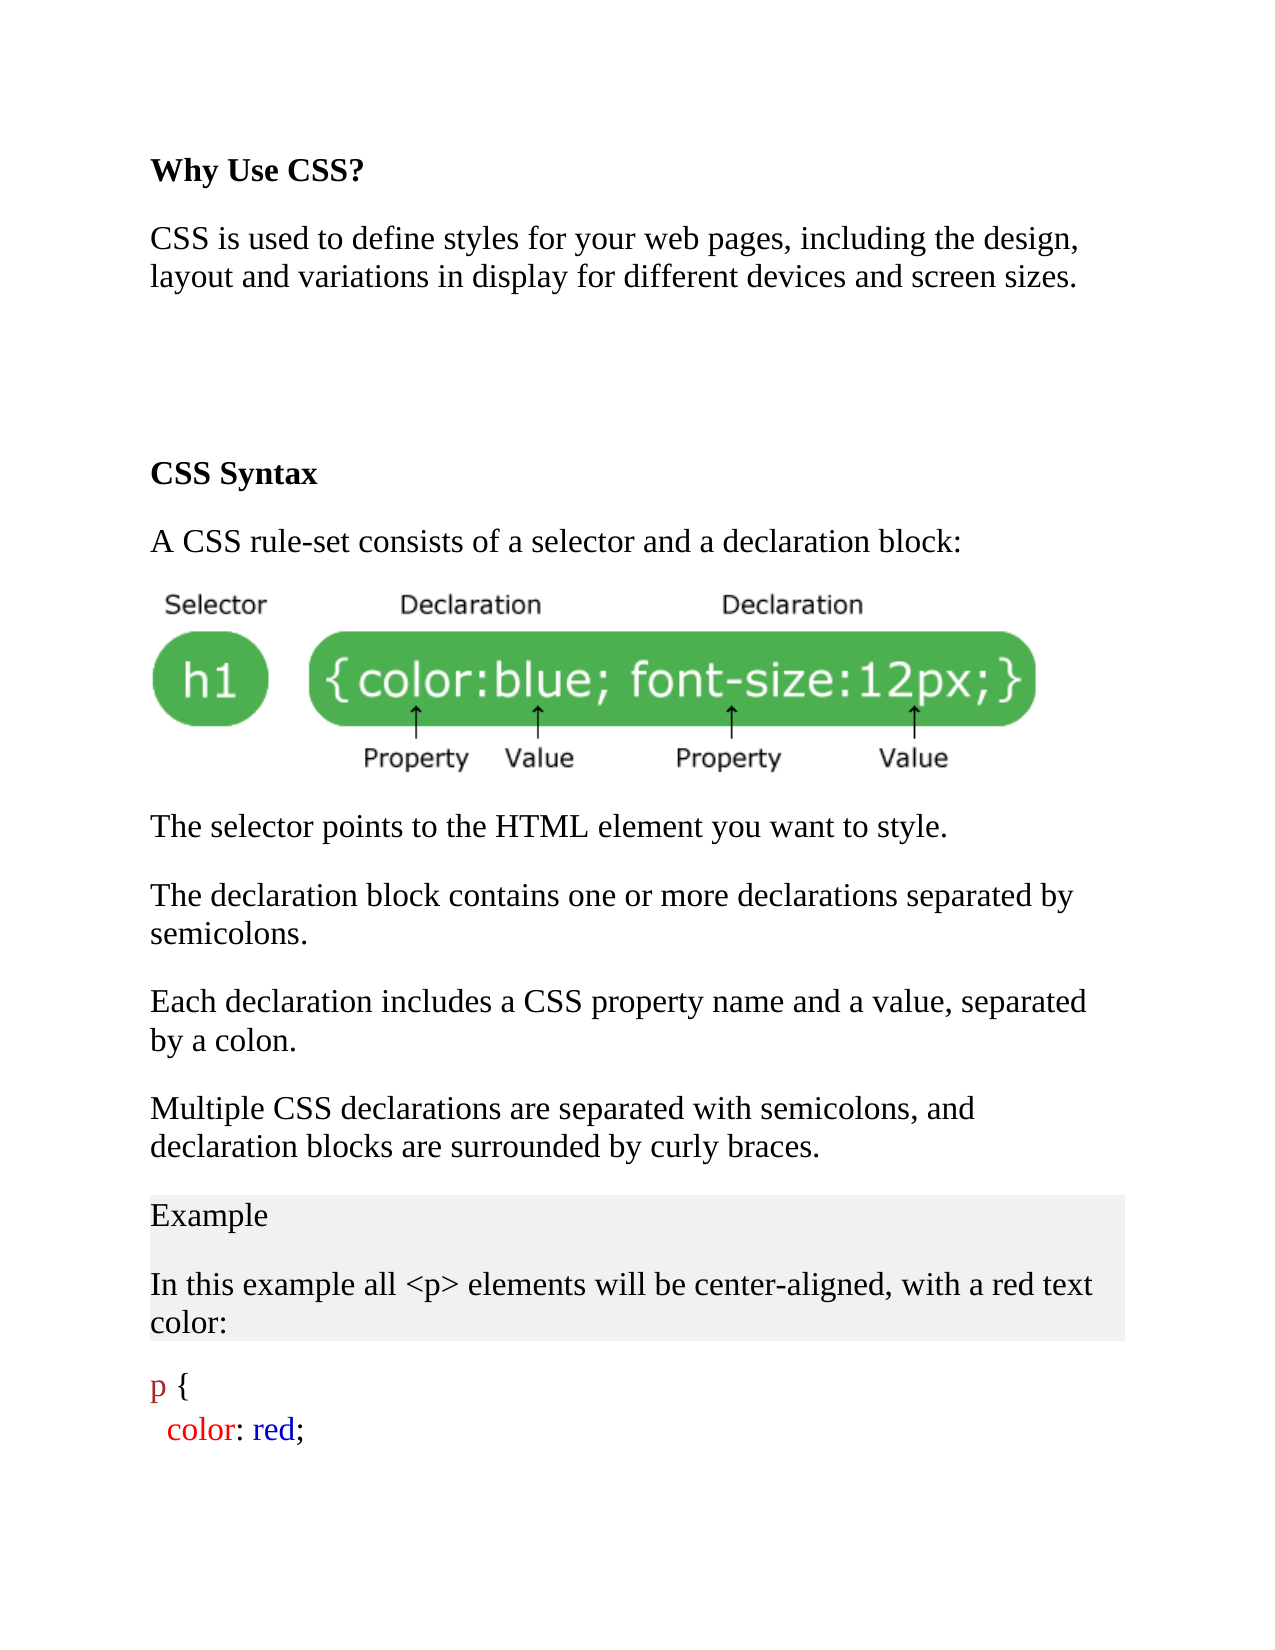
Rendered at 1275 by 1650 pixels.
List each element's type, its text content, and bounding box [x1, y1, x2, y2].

text A CSS rule-set consists of a selector and a declaration block: [150, 522, 1125, 560]
text CSS is used to define styles for your web pages, including the design, layout and variations in display for different devices and screen sizes. [150, 218, 1125, 295]
picture [150, 590, 1039, 777]
text The selector points to the HTML element you want to style. [150, 806, 1125, 845]
subtitle CSS Syntax [150, 453, 1125, 492]
text In this example all <p> elements will be center-aligned, with a red text color: [150, 1264, 1125, 1341]
text The declaration block contains one or more declarations separated by semicolons. [150, 875, 1125, 951]
text Multiple CSS declarations are separated with semicolons, and declaration blocks are surrounded by curly braces. [150, 1088, 1125, 1165]
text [150, 1366, 1125, 1448]
subtitle Why Use CSS? [150, 150, 1125, 188]
subtitle Example [150, 1195, 1125, 1233]
text Each declaration includes a CSS property name and a value, separated by a colon. [150, 981, 1125, 1058]
